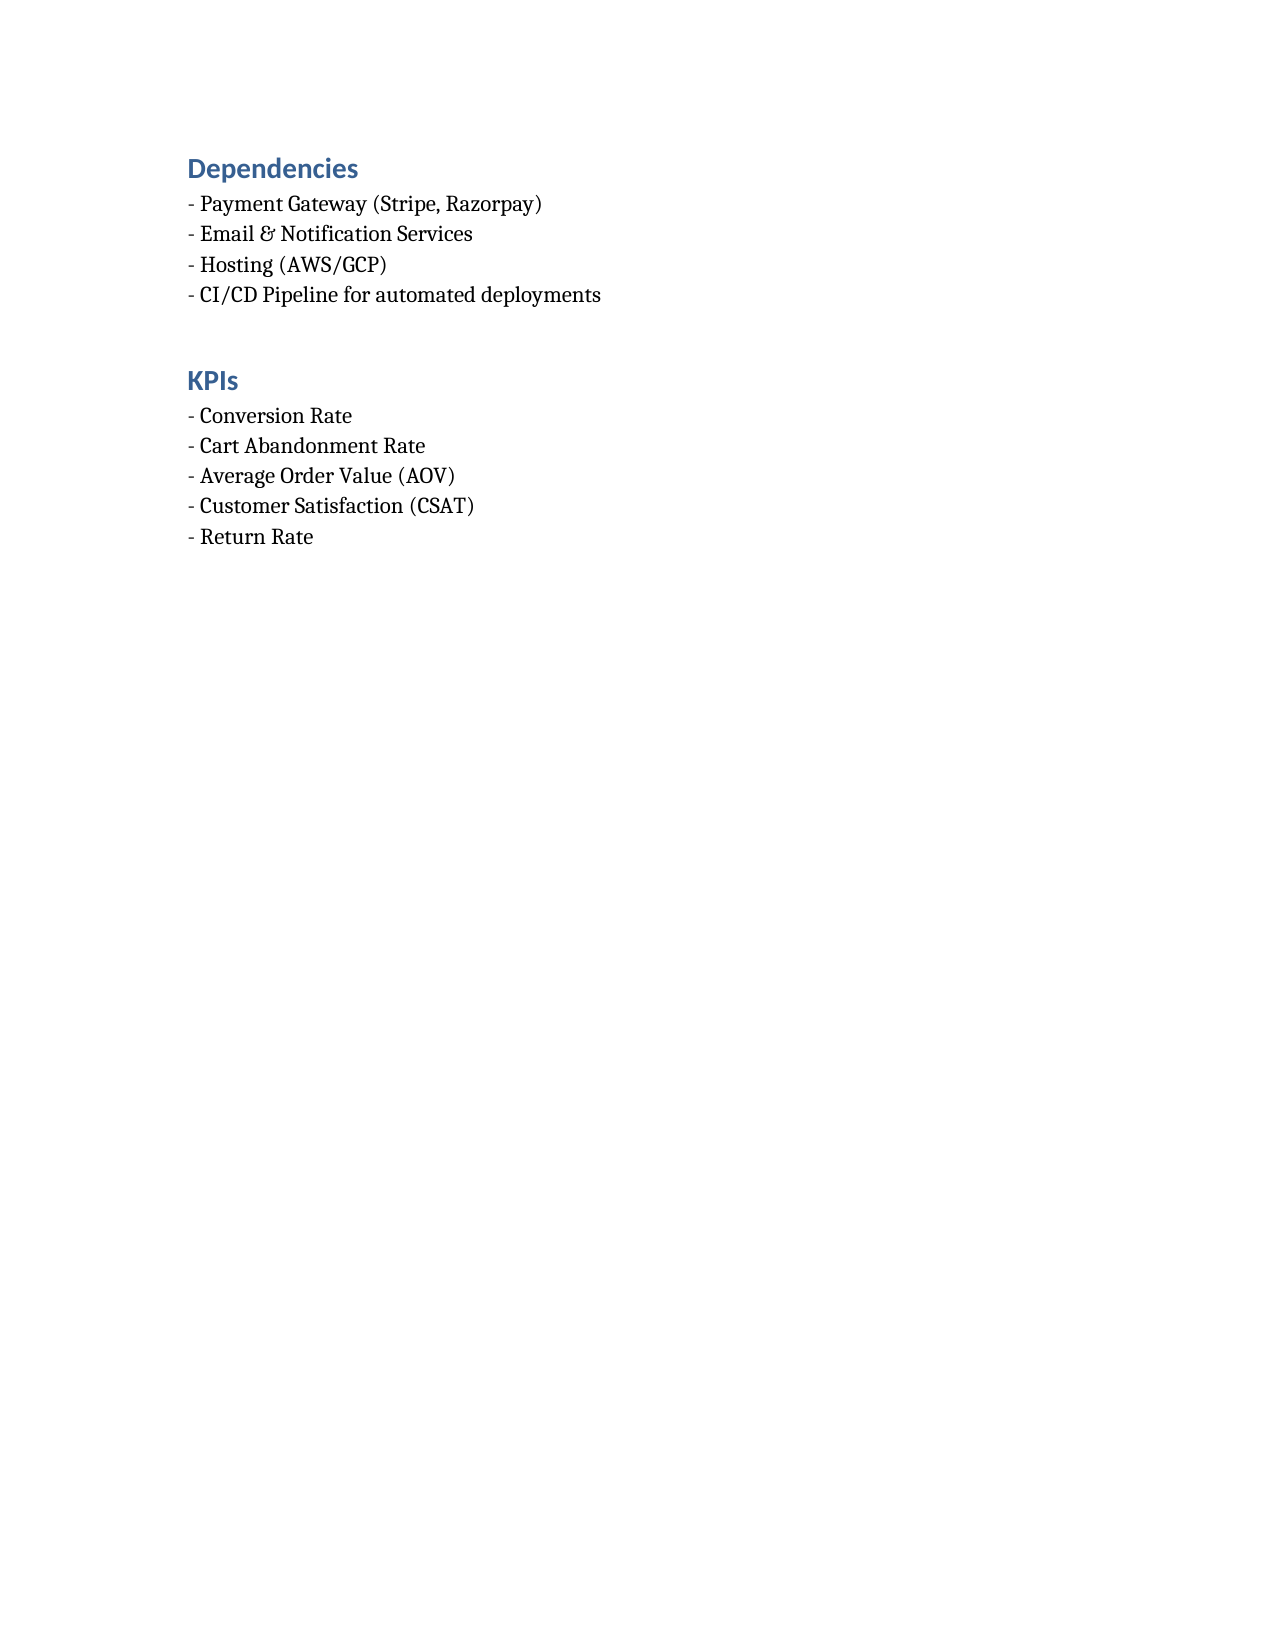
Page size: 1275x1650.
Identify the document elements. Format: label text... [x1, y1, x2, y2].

subtitle KPIs [187, 362, 1087, 397]
subtitle Dependencies [187, 150, 1087, 186]
text - Conversion Rate - Cart Abandonment Rate - Average Order Value (AOV) - Customer Satisfaction (CSAT) - Return Rate [187, 403, 1087, 550]
text - Payment Gateway (Stripe, Razorpay) - Email & Notification Services - Hosting (AWS/GCP) - CI/CD Pipeline for automated deployments [187, 191, 1087, 308]
